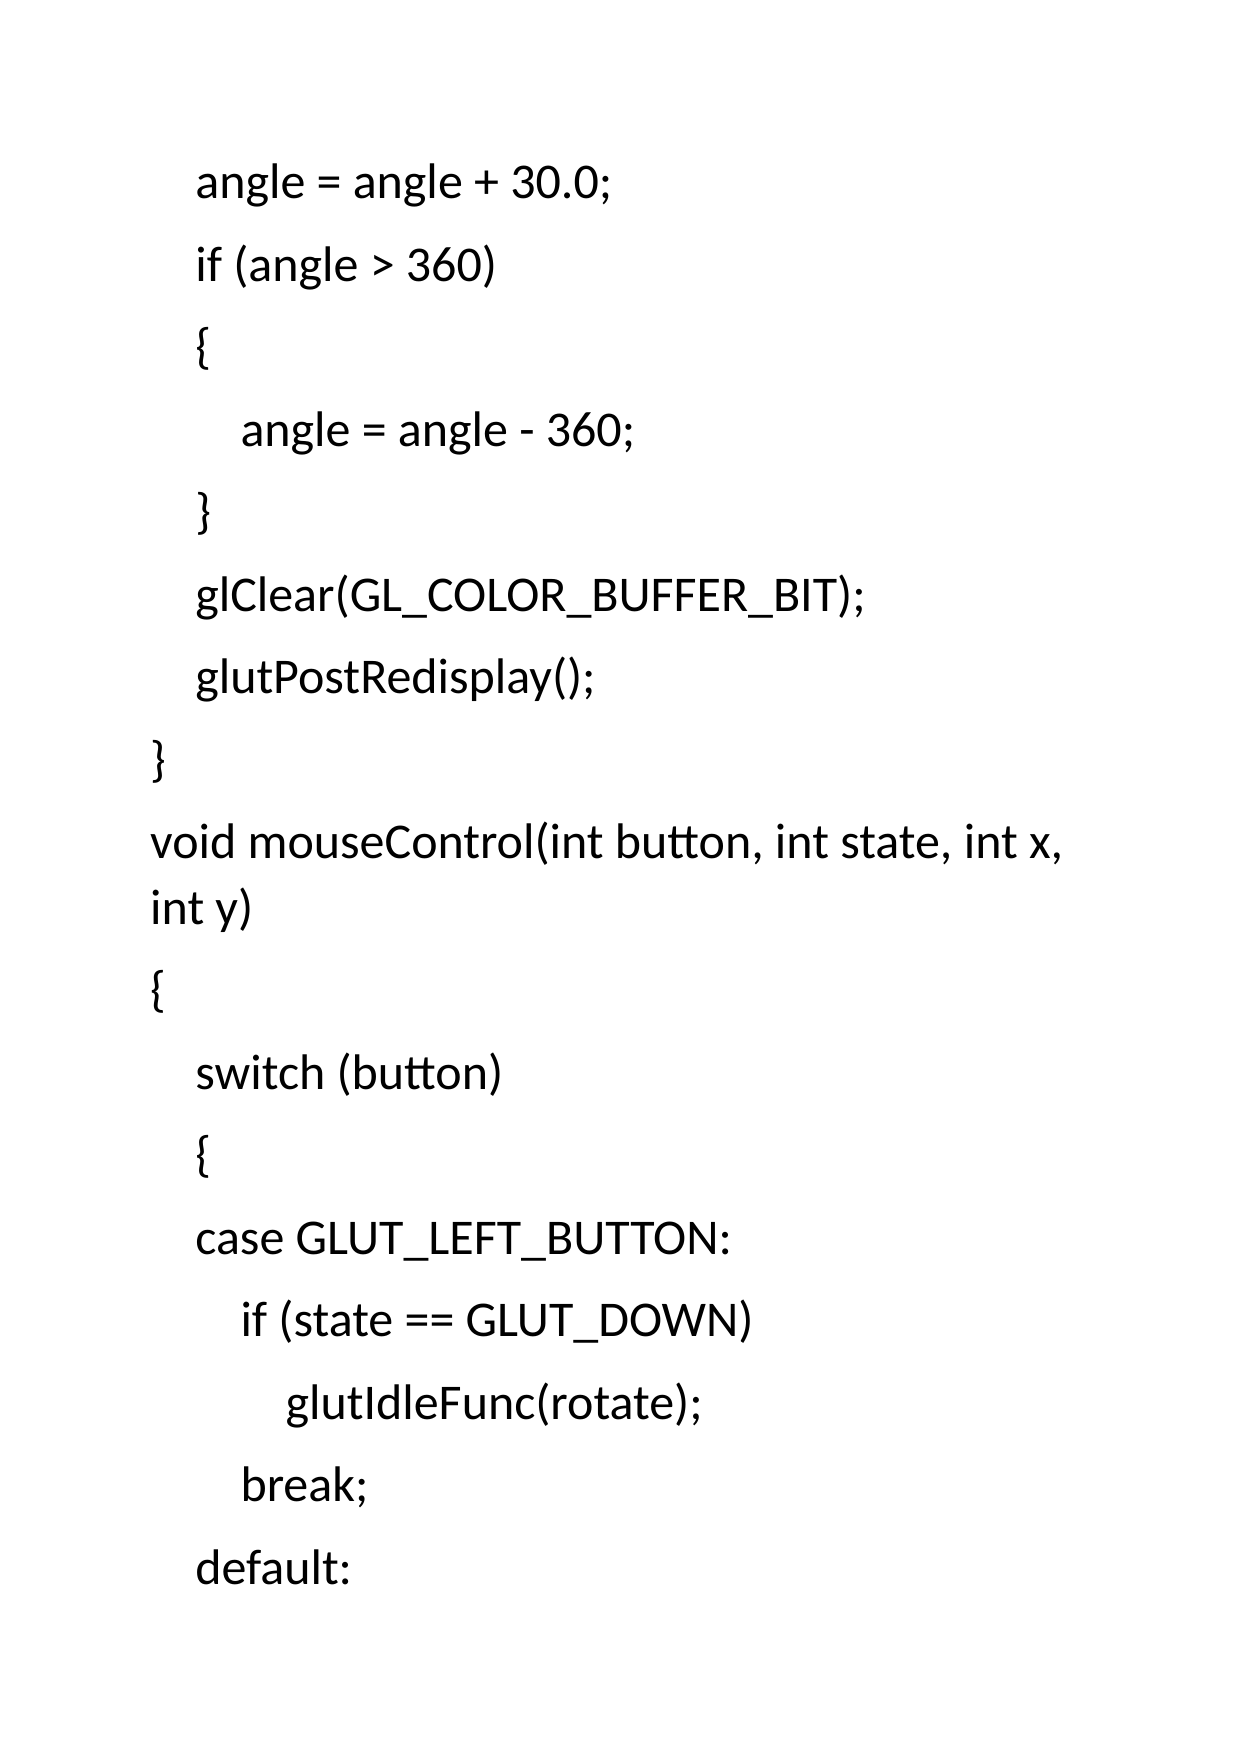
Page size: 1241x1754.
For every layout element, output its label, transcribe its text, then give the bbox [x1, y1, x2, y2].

text case GLUT_LEFT_BUTTON: [150, 1206, 1090, 1267]
text { [150, 958, 1090, 1019]
text default: [150, 1536, 1090, 1597]
text { [150, 315, 1090, 376]
text { [150, 1123, 1090, 1184]
text break; [150, 1453, 1090, 1514]
text angle = angle + 30.0; [150, 150, 1090, 211]
text } [150, 480, 1090, 541]
text glutIdleFunc(rotate); [150, 1371, 1090, 1432]
text if (angle > 360) [150, 232, 1090, 293]
text if (state == GLUT_DOWN) [150, 1288, 1090, 1349]
text glutPostRedisplay(); [150, 645, 1090, 706]
text angle = angle - 360; [150, 397, 1090, 458]
text void mouseControl(int button, int state, int x, int y) [150, 810, 1090, 937]
text switch (button) [150, 1041, 1090, 1102]
text glClear(GL_COLOR_BUFFER_BIT); [150, 562, 1090, 623]
text } [150, 727, 1090, 788]
